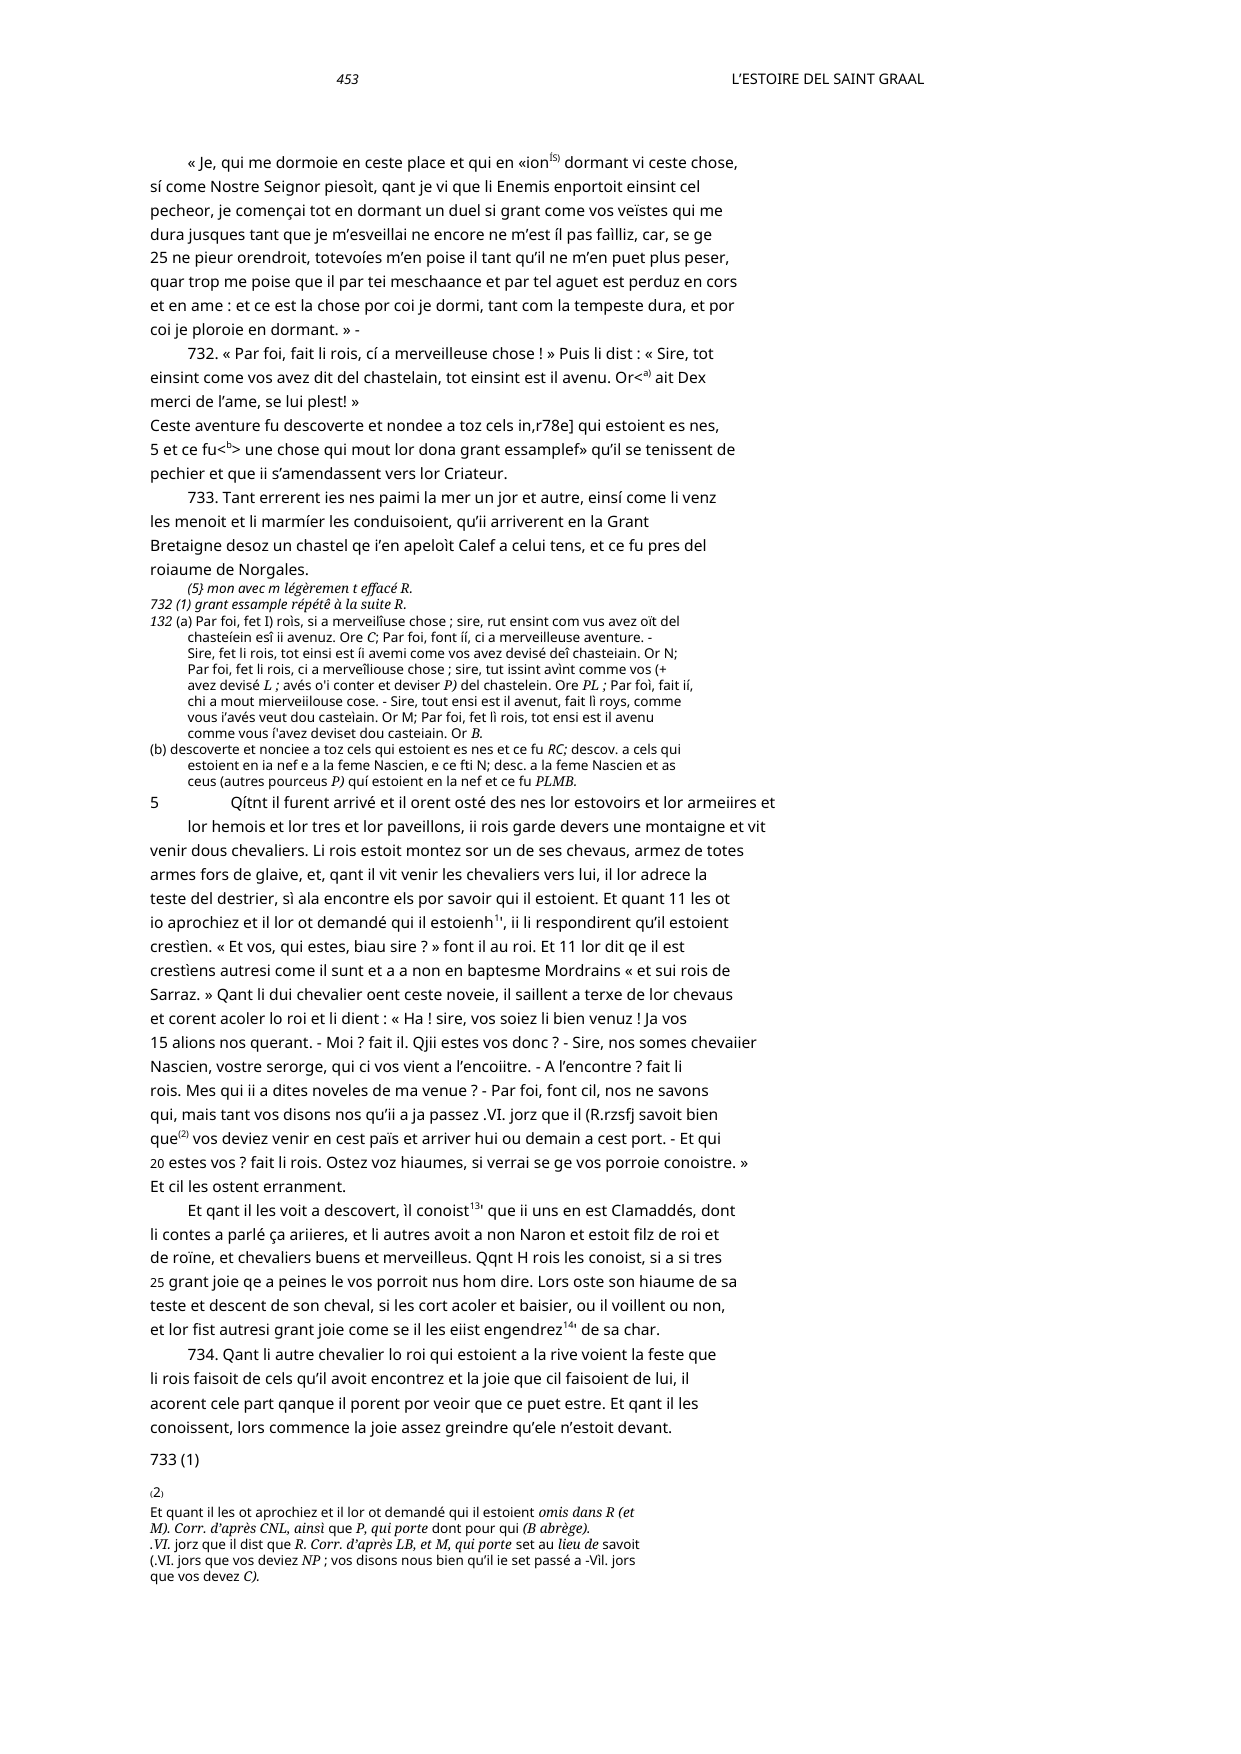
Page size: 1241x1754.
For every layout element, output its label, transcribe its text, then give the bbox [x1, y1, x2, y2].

text (b) descoverte et nonciee a toz cels qui estoient es nes et ce fu RC; descov. a cels qui estoient en ia nef e a la feme Nascien, e ce fti N; desc. a la feme Nascien et as ceus (autres pourceus P) quí estoient en la nef et ce fu PLMB. [150, 741, 1090, 789]
text 733. Tant errerent ies nes paimi la mer un jor et autre, einsí come li venz les menoit et li marmíer les conduisoient, qu’ii arriverent en la Grant Bretaigne desoz un chastel qe i’en apeloìt Calef a celui tens, et ce fu pres del roiaume de Norgales. [150, 484, 1090, 580]
text lor hemois et lor tres et lor paveillons, ii rois garde devers une montaigne et vit venir dous chevaliers. Li rois estoit montez sor un de ses chevaus, armez de totes armes fors de glaive, et, qant il vit venir les chevaliers vers lui, il lor adrece la teste del destrier, sì ala encontre els por savoir qui il estoient. Et quant 11 les ot io aprochiez et il lor ot demandé qui il estoienh1', ii li respondirent qu’il estoient crestìen. « Et vos, qui estes, biau sire ? » font il au roi. Et 11 lor dit qe il est crestìens autresi come il sunt et a a non en baptesme Mordrains « et sui rois de Sarraz. » Qant li dui chevalier oent ceste noveie, il saillent a terxe de lor chevaus et corent acoler lo roi et li dient : « Ha ! sire, vos soiez li bien venuz ! Ja vos 15 alions nos querant. - Moi ? fait il. Qjii estes vos donc ? - Sire, nos somes chevaiier Nascien, vostre serorge, qui ci vos vient a l’encoiitre. - A l’encontre ? fait li rois. Mes qui ii a dites noveles de ma venue ? - Par foi, font cil, nos ne savons qui, mais tant vos disons nos qu’ii a ja passez .VI. jorz que il (R.rzsfj savoit bien que(2) vos deviez venir en cest païs et arriver hui ou demain a cest port. - Et qui 20 estes vos ? fait li rois. Ostez voz hiaumes, si verrai se ge vos porroie conoistre. » Et cil les ostent erranment. [150, 813, 1090, 1197]
text 734. Qant li autre chevalier lo roi qui estoient a la rive voient la feste que li rois faisoit de cels qu’il avoit encontrez et la joie que cil faisoient de lui, il acorent cele part qanque il porent por veoir que ce puet estre. Et qant il les conoissent, lors commence la joie assez greindre qu’ele n’estoit devant. [150, 1341, 1090, 1438]
text 732. « Par foi, fait li rois, cí a merveilleuse chose ! » Puis li dist : « Sire, tot einsint come vos avez dit del chastelain, tot einsint est il avenu. Or<a) ait Dex merci de l’ame, se lui plest! » [150, 341, 1090, 412]
text Et qant il les voit a descovert, ìl conoist13' que ii uns en est Clamaddés, dont li contes a parlé ça ariieres, et li autres avoit a non Naron et estoit filz de roi et de roïne, et chevaliers buens et merveilleus. Qqnt H rois les conoist, si a si tres 25 grant joie qe a peines le vos porroit nus hom dire. Lors oste son hiaume de sa teste et descent de son cheval, si les cort acoler et baisier, ou il voillent ou non, et lor fist autresi grant joie come se il les eiist engendrez14' de sa char. [150, 1197, 1090, 1341]
text (5} mon avec m légèremen t effacé R. 732 (1) grant essample répétê à la suite R. [150, 580, 1090, 613]
text « Je, qui me dormoie en ceste place et qui en «ionÍS) dormant vi ceste chose, sí come Nostre Seignor piesoìt, qant je vi que li Enemis enportoit einsint cel pecheor, je començai tot en dormant un duel si grant come vos veïstes qui me dura jusques tant que je m’esveillai ne encore ne m’est íl pas faìlliz, car, se ge 25 ne pieur orendroit, totevoíes m’en poise il tant qu’il ne m’en puet plus peser, quar trop me poise que il par tei meschaance et par tel aguet est perduz en cors et en ame : et ce est la chose por coi je dormi, tant com la tempeste dura, et por coi je ploroie en dormant. » - [150, 149, 1090, 341]
text 5 Qítnt il furent arrivé et il orent osté des nes lor estovoirs et lor armeiires et [150, 789, 1090, 813]
text 132 (a) Par foi, fet I) roìs, si a merveilîuse chose ; sire, rut ensint com vus avez oït del chasteíein esî ii avenuz. Ore C; Par foi, font íí, ci a merveilleuse aventure. - Sire, fet li rois, tot einsi est íi avemi come vos avez devisé deî chasteiain. Or N; Par foi, fet li rois, ci a merveîliouse chose ; sire, tut issint avìnt comme vos (+ avez devisé L ; avés o'i conter et deviser P) del chastelein. Ore PL ; Par foì, fait ií, chi a mout mierveiilouse cose. - Sire, tout ensi est il avenut, fait lì roys, comme vous i’avés veut dou casteìain. Or M; Par foi, fet lì rois, tot ensi est il avenu comme vous í'avez deviset dou casteiain. Or B. [150, 613, 1090, 741]
text Et quant il les ot aprochiez et il lor ot demandé qui il estoient omis dans R (et M). Corr. d’après CNL, ainsì que P, qui porte dont pour qui (B abrège). [150, 1504, 1090, 1537]
text pechier et que ii s’amendassent vers lor Criateur. [150, 460, 1090, 484]
text Ceste aventure fu descoverte et nondee a toz cels in,r78e] qui estoient es nes, 5 et ce fu<b> une chose qui mout lor dona grant essamplef» qu’il se tenissent de [150, 412, 1090, 460]
text .VI. jorz que il dist que R. Corr. d’après LB, et M, qui porte set au lieu de savoit (.VI. jors que vos deviez NP ; vos disons nous bien qu’il ie set passé a -Vìl. jors que vos devez C). [150, 1537, 1090, 1585]
text 733 (1) (2) [150, 1438, 1090, 1504]
